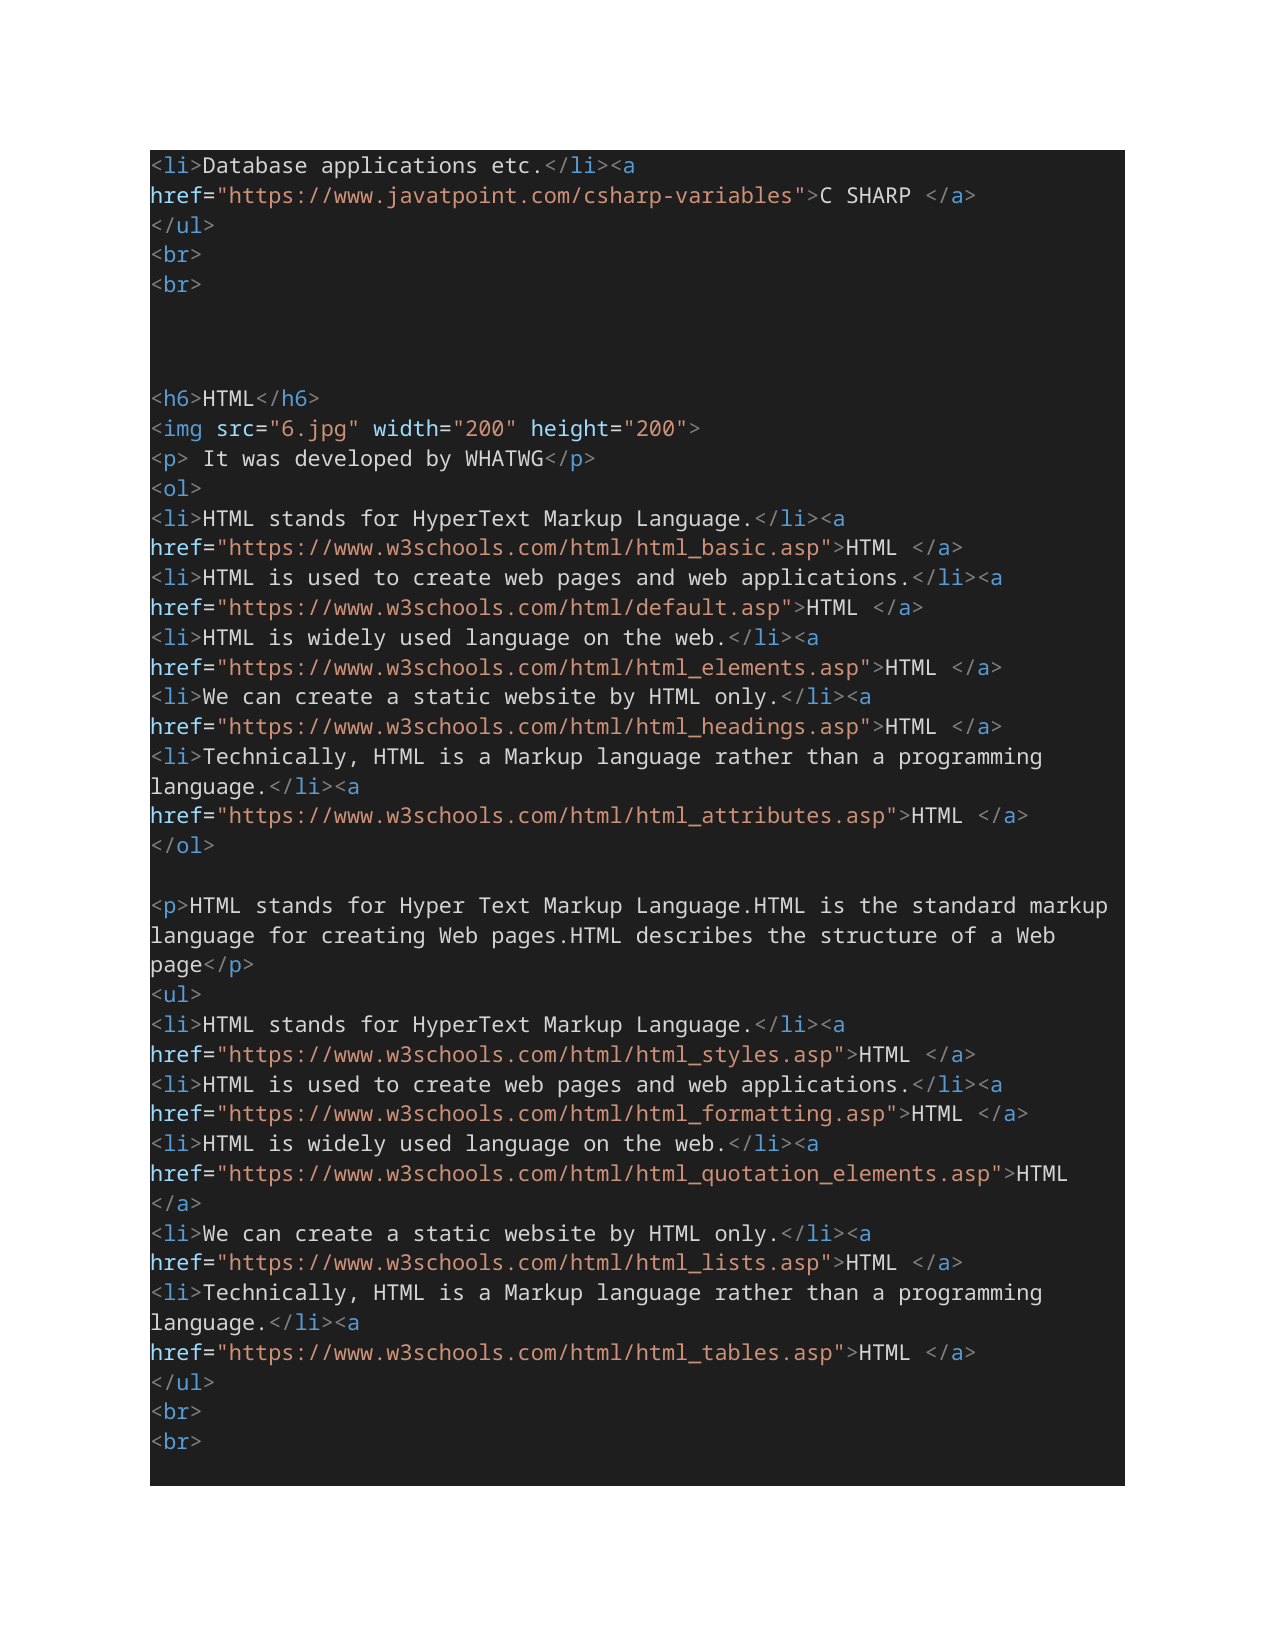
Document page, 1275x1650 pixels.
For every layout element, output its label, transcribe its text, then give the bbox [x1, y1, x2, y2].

text <ul> [150, 979, 1125, 1009]
text <li>We can create a static website by HTML only.</li><a href="https://www.w3schools.com/html/html_headings.asp">HTML </a> [150, 681, 1125, 741]
text <li>We can create a static website by HTML only.</li><a href="https://www.w3schools.com/html/html_lists.asp">HTML </a> [150, 1218, 1125, 1277]
text <h6>HTML</h6> [150, 383, 1125, 413]
text </ul> [150, 1367, 1125, 1396]
text <br> [150, 239, 1125, 269]
text </ul> [150, 209, 1125, 239]
text <br> [150, 269, 1125, 299]
text <p>HTML stands for Hyper Text Markup Language.HTML is the standard markup language for creating Web pages.HTML describes the structure of a Web page</p> [150, 890, 1125, 979]
text <img src="6.jpg" width="200" height="200"> [150, 413, 1125, 443]
text <li>Technically, HTML is a Markup language rather than a programming language.</li><a href="https://www.w3schools.com/html/html_attributes.asp">HTML </a> [150, 741, 1125, 830]
text <p> It was developed by WHATWG</p> [150, 443, 1125, 473]
text <li>Technically, HTML is a Markup language rather than a programming language.</li><a href="https://www.w3schools.com/html/html_tables.asp">HTML </a> [150, 1277, 1125, 1367]
text <br> [150, 1396, 1125, 1426]
text <br> [150, 1426, 1125, 1456]
text <li>HTML is widely used language on the web.</li><a href="https://www.w3schools.com/html/html_quotation_elements.asp">HTML </a> [150, 1128, 1125, 1218]
text <li>HTML stands for HyperText Markup Language.</li><a href="https://www.w3schools.com/html/html_styles.asp">HTML </a> [150, 1009, 1125, 1069]
text <li>HTML is widely used language on the web.</li><a href="https://www.w3schools.com/html/html_elements.asp">HTML </a> [150, 622, 1125, 681]
text </ol> [150, 830, 1125, 860]
text <li>HTML stands for HyperText Markup Language.</li><a href="https://www.w3schools.com/html/html_basic.asp">HTML </a> [150, 503, 1125, 562]
text <li>HTML is used to create web pages and web applications.</li><a href="https://www.w3schools.com/html/default.asp">HTML </a> [150, 562, 1125, 622]
text <li>Database applications etc.</li><a href="https://www.javatpoint.com/csharp-variables">C SHARP </a> [150, 150, 1125, 209]
text <li>HTML is used to create web pages and web applications.</li><a href="https://www.w3schools.com/html/html_formatting.asp">HTML </a> [150, 1069, 1125, 1128]
text <ol> [150, 473, 1125, 503]
